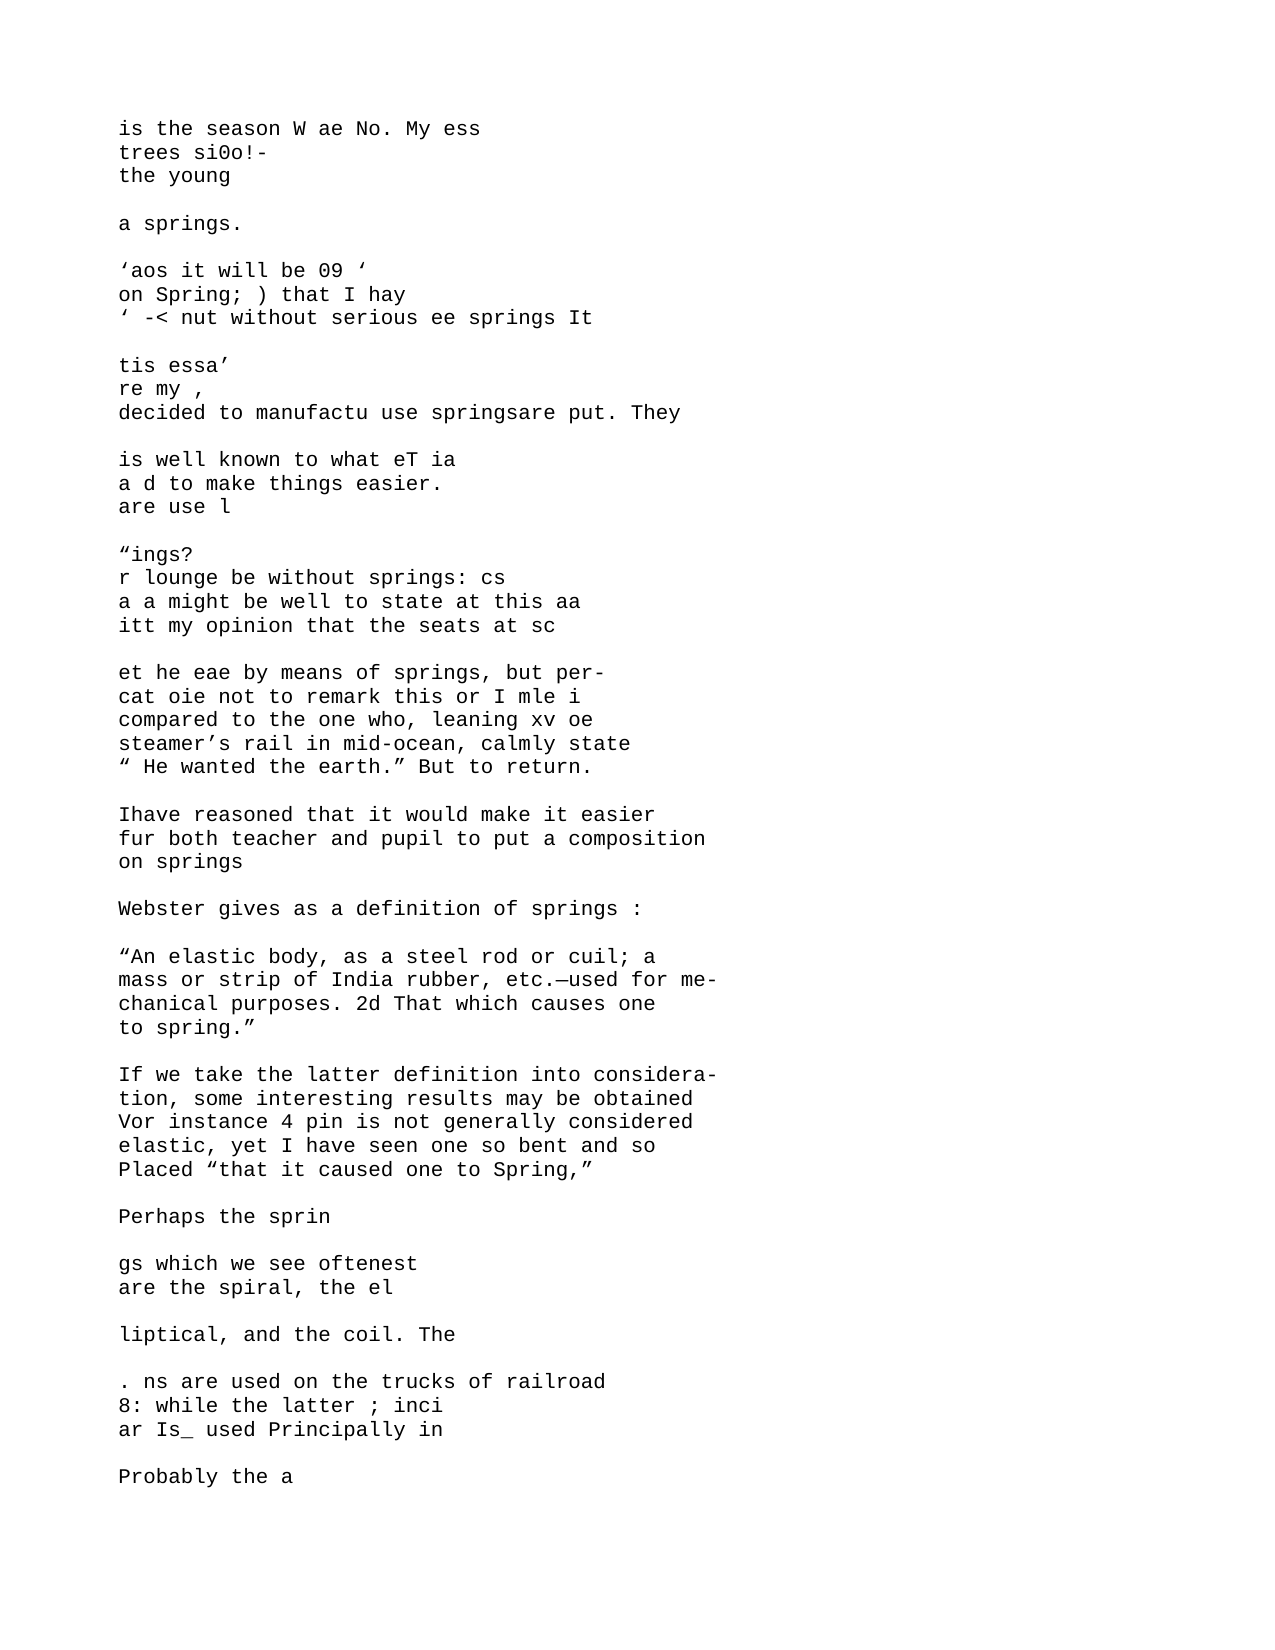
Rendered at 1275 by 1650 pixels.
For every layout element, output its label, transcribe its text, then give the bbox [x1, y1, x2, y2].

text . ns are used on the trucks of railroad [118, 1371, 1157, 1395]
text compared to the one who, leaning xv oe [118, 709, 1157, 733]
text a d to make things easier. [118, 473, 1157, 496]
text Ihave reasoned that it would make it easier [118, 804, 1157, 827]
text Probably the a [118, 1466, 1157, 1489]
text ‘aos it will be 09 ‘ [118, 260, 1157, 284]
text to spring.” [118, 1017, 1157, 1040]
text Perhaps the sprin [118, 1206, 1157, 1229]
text a a might be well to state at this aa [118, 591, 1157, 615]
text “ings? [118, 544, 1157, 567]
text itt my opinion that the seats at sc [118, 615, 1157, 638]
text the young [118, 165, 1157, 189]
text fur both teacher and pupil to put a composition [118, 827, 1157, 851]
text Webster gives as a definition of springs : [118, 898, 1157, 922]
text ar Is_ used Principally in [118, 1419, 1157, 1442]
text is the season W ae No. My ess [118, 118, 1157, 142]
text on Spring; ) that I hay [118, 284, 1157, 307]
text re my , [118, 378, 1157, 402]
text gs which we see oftenest [118, 1253, 1157, 1277]
text ‘ -< nut without serious ee springs It [118, 307, 1157, 331]
text liptical, and the coil. The [118, 1324, 1157, 1348]
text tis essa’ [118, 354, 1157, 378]
text steamer’s rail in mid-ocean, calmly state [118, 733, 1157, 757]
text et he eae by means of springs, but per- [118, 662, 1157, 686]
text “An elastic body, as a steel rod or cuil; a [118, 946, 1157, 969]
text Vor instance 4 pin is not generally considered [118, 1111, 1157, 1135]
text If we take the latter definition into considera- [118, 1064, 1157, 1088]
text decided to manufactu use springsare put. They [118, 402, 1157, 426]
text on springs [118, 851, 1157, 875]
text 8: while the latter ; inci [118, 1395, 1157, 1419]
text tion, some interesting results may be obtained [118, 1088, 1157, 1111]
text elastic, yet I have seen one so bent and so [118, 1135, 1157, 1158]
text is well known to what eT ia [118, 449, 1157, 473]
text a springs. [118, 213, 1157, 236]
text chanical purposes. 2d That which causes one [118, 993, 1157, 1017]
text are the spiral, the el [118, 1277, 1157, 1300]
text r lounge be without springs: cs [118, 567, 1157, 591]
text are use l [118, 496, 1157, 520]
text “ He wanted the earth.” But to return. [118, 757, 1157, 780]
text trees si0o!- [118, 142, 1157, 165]
text cat oie not to remark this or I mle i [118, 686, 1157, 709]
text mass or strip of India rubber, etc.—used for me- [118, 969, 1157, 993]
text Placed “that it caused one to Spring,” [118, 1158, 1157, 1182]
